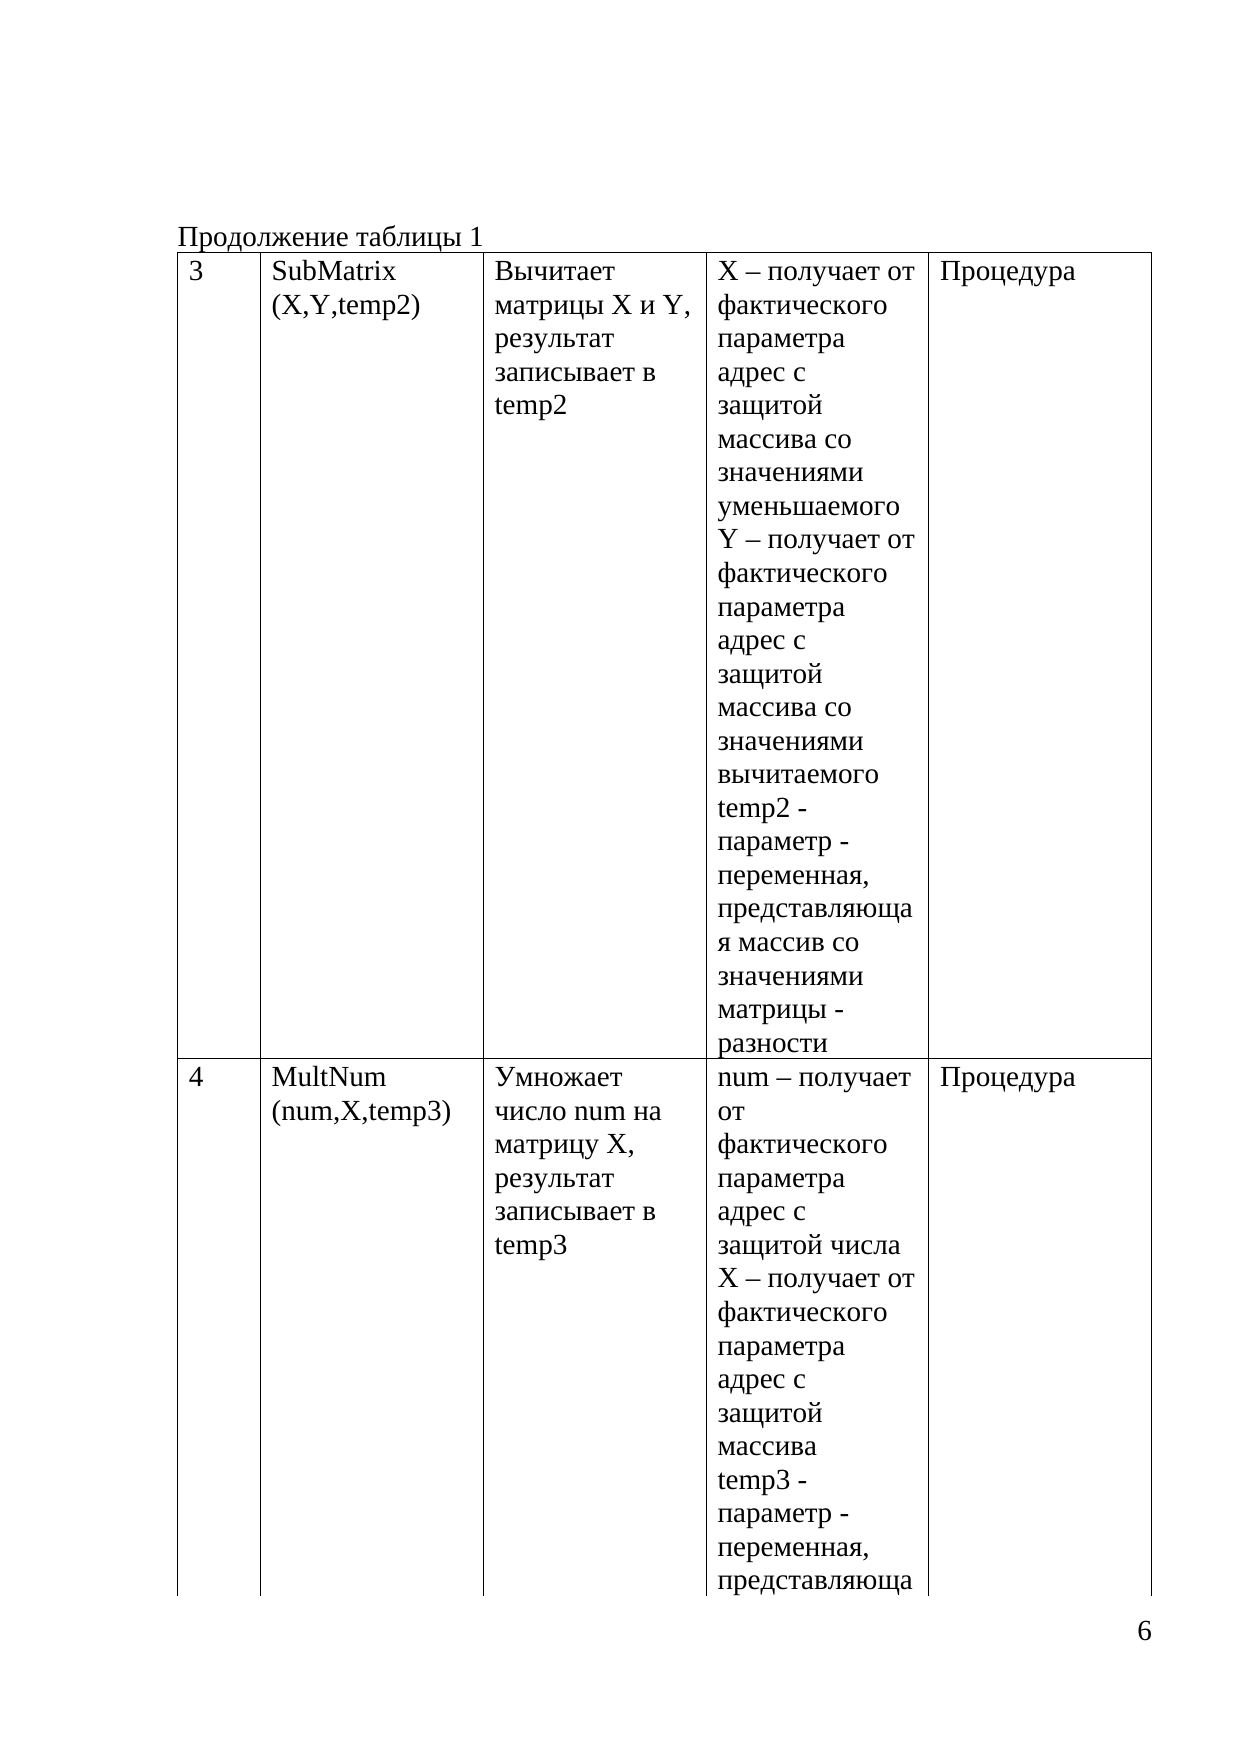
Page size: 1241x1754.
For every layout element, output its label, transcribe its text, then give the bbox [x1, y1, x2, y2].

table_cell Процедура [929, 1059, 1151, 1596]
table_header Вычитает матрицы X и Y, результат записывает в temp2 [484, 253, 706, 1058]
table_header X – получает от фактического параметра адрес с защитой массива со значениями уменьшаемого Y – получает от фактического параметра адрес с защитой массива со значениями вычитаемого temp2 - параметр -переменная, представляющая массив со значениями матрицы - разности [707, 253, 928, 1058]
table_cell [484, 1059, 706, 1596]
table_header SubMatrix (X,Y,temp2) [261, 253, 483, 1058]
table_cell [707, 1059, 928, 1596]
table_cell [261, 1059, 483, 1596]
text Продолжение таблицы 1 [177, 219, 1152, 252]
table_header 3 [178, 253, 260, 1058]
table_header Процедура [929, 253, 1151, 1058]
table_cell 4 [178, 1059, 260, 1596]
